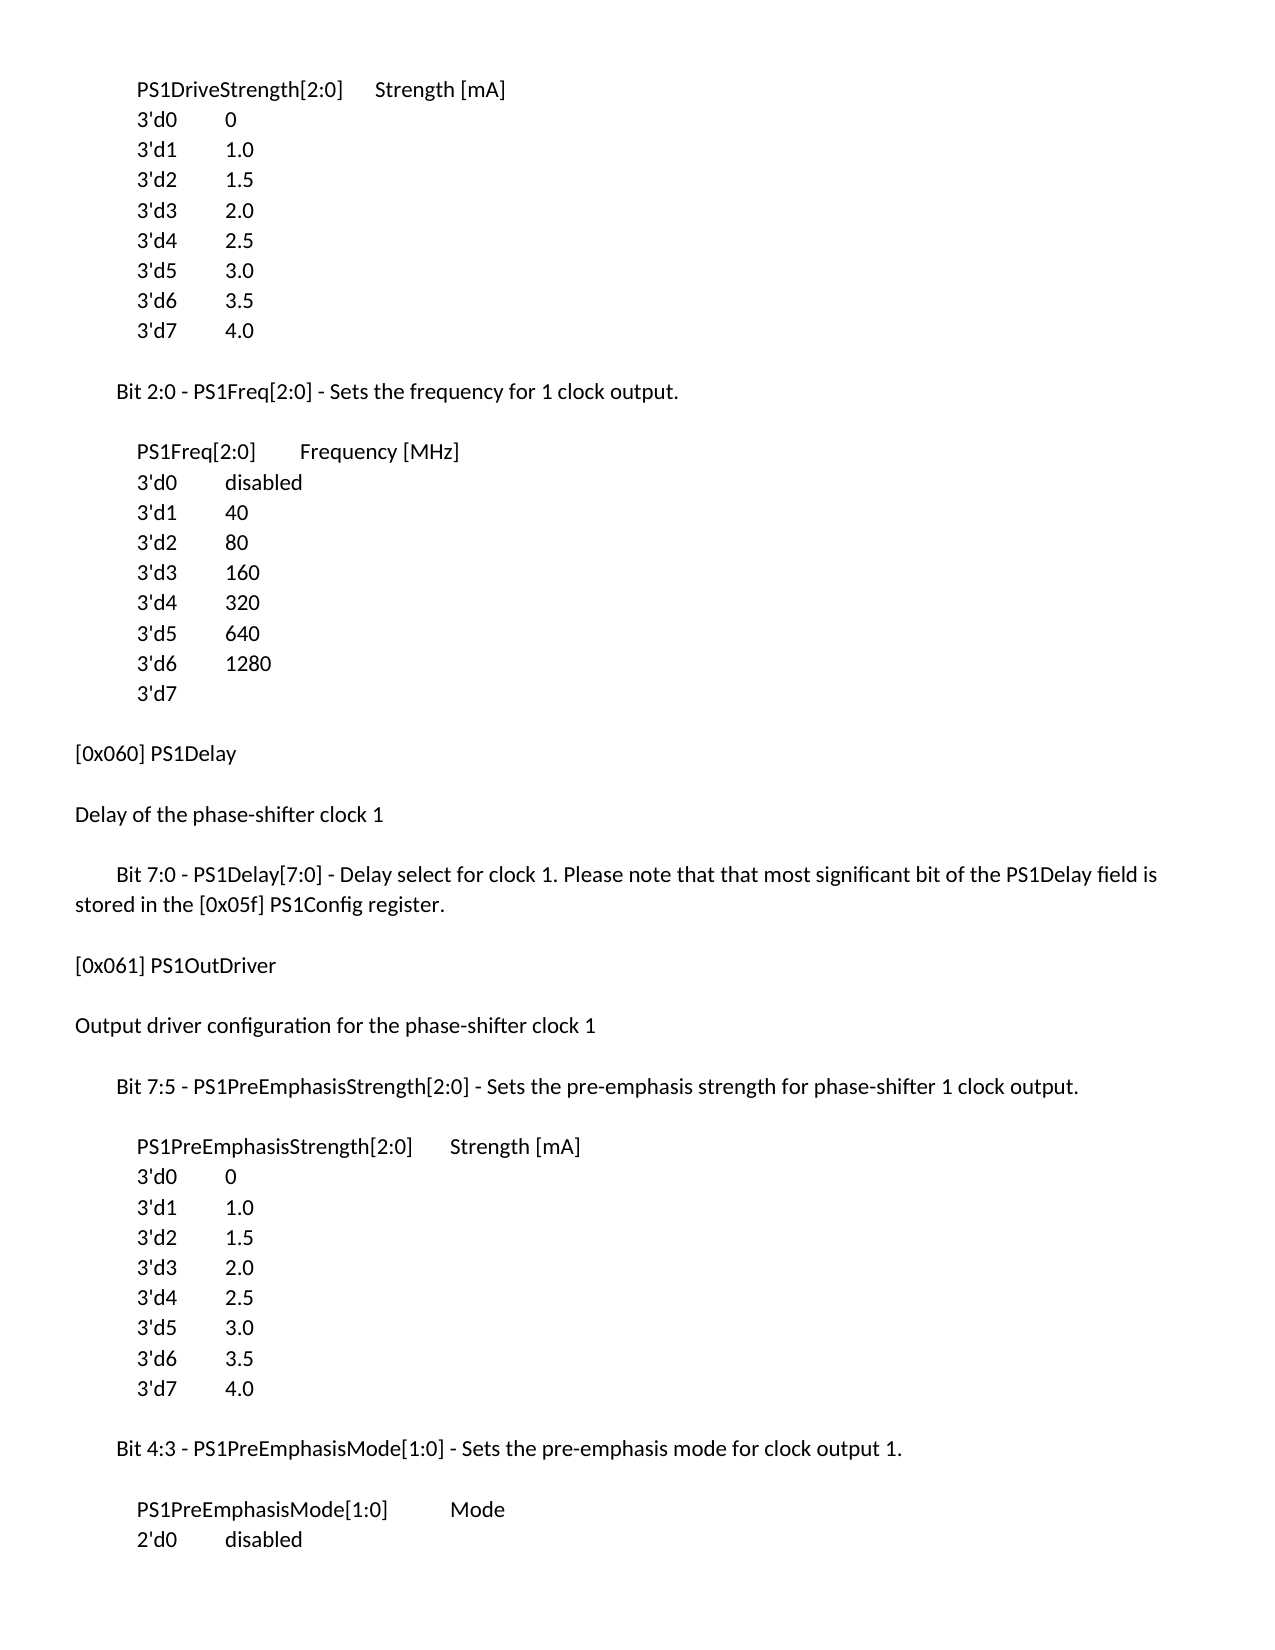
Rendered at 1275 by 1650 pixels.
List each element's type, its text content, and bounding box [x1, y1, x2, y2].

text 3'd6 1280 [75, 649, 1200, 677]
text 2'd0 disabled [75, 1525, 1200, 1553]
text 3'd2 1.5 [75, 166, 1200, 194]
text 3'd2 1.5 [75, 1223, 1200, 1251]
text 3'd3 2.0 [75, 1253, 1200, 1281]
text 3'd7 [75, 679, 1200, 707]
text 3'd0 0 [75, 105, 1200, 133]
text 3'd4 320 [75, 588, 1200, 617]
text 3'd7 4.0 [75, 317, 1200, 345]
text 3'd4 2.5 [75, 226, 1200, 254]
text 3'd6 3.5 [75, 1344, 1200, 1372]
text Bit 2:0 - PS1Freq[2:0] - Sets the frequency for 1 clock output. [75, 377, 1200, 405]
text PS1Freq[2:0] Frequency [MHz] [75, 437, 1200, 466]
text 3'd3 2.0 [75, 196, 1200, 224]
text 3'd4 2.5 [75, 1283, 1200, 1311]
text 3'd1 1.0 [75, 1193, 1200, 1221]
text 3'd1 1.0 [75, 135, 1200, 163]
text 3'd0 disabled [75, 468, 1200, 496]
text 3'd5 640 [75, 619, 1200, 647]
text 3'd5 3.0 [75, 1313, 1200, 1342]
text 3'd5 3.0 [75, 256, 1200, 284]
text [0x060] PS1Delay [75, 739, 1200, 768]
text Bit 7:0 - PS1Delay[7:0] - Delay select for clock 1. Please note that that most significant bit of the PS1Delay field is stored in the [0x05f] PS1Config register. [75, 860, 1200, 919]
text PS1PreEmphasisMode[1:0] Mode [75, 1495, 1200, 1523]
text Delay of the phase-shifter clock 1 [75, 800, 1200, 828]
text Output driver configuration for the phase-shifter clock 1 [75, 1011, 1200, 1039]
text 3'd0 0 [75, 1162, 1200, 1191]
text 3'd3 160 [75, 558, 1200, 586]
text 3'd1 40 [75, 498, 1200, 526]
text Bit 4:3 - PS1PreEmphasisMode[1:0] - Sets the pre-emphasis mode for clock output 1. [75, 1434, 1200, 1462]
text [0x061] PS1OutDriver [75, 951, 1200, 979]
text 3'd7 4.0 [75, 1374, 1200, 1402]
text PS1DriveStrength[2:0] Strength [mA] [75, 75, 1200, 103]
text PS1PreEmphasisStrength[2:0] Strength [mA] [75, 1132, 1200, 1160]
text 3'd6 3.5 [75, 286, 1200, 314]
text 3'd2 80 [75, 528, 1200, 556]
text Bit 7:5 - PS1PreEmphasisStrength[2:0] - Sets the pre-emphasis strength for phase-shifter 1 clock output. [75, 1072, 1200, 1100]
